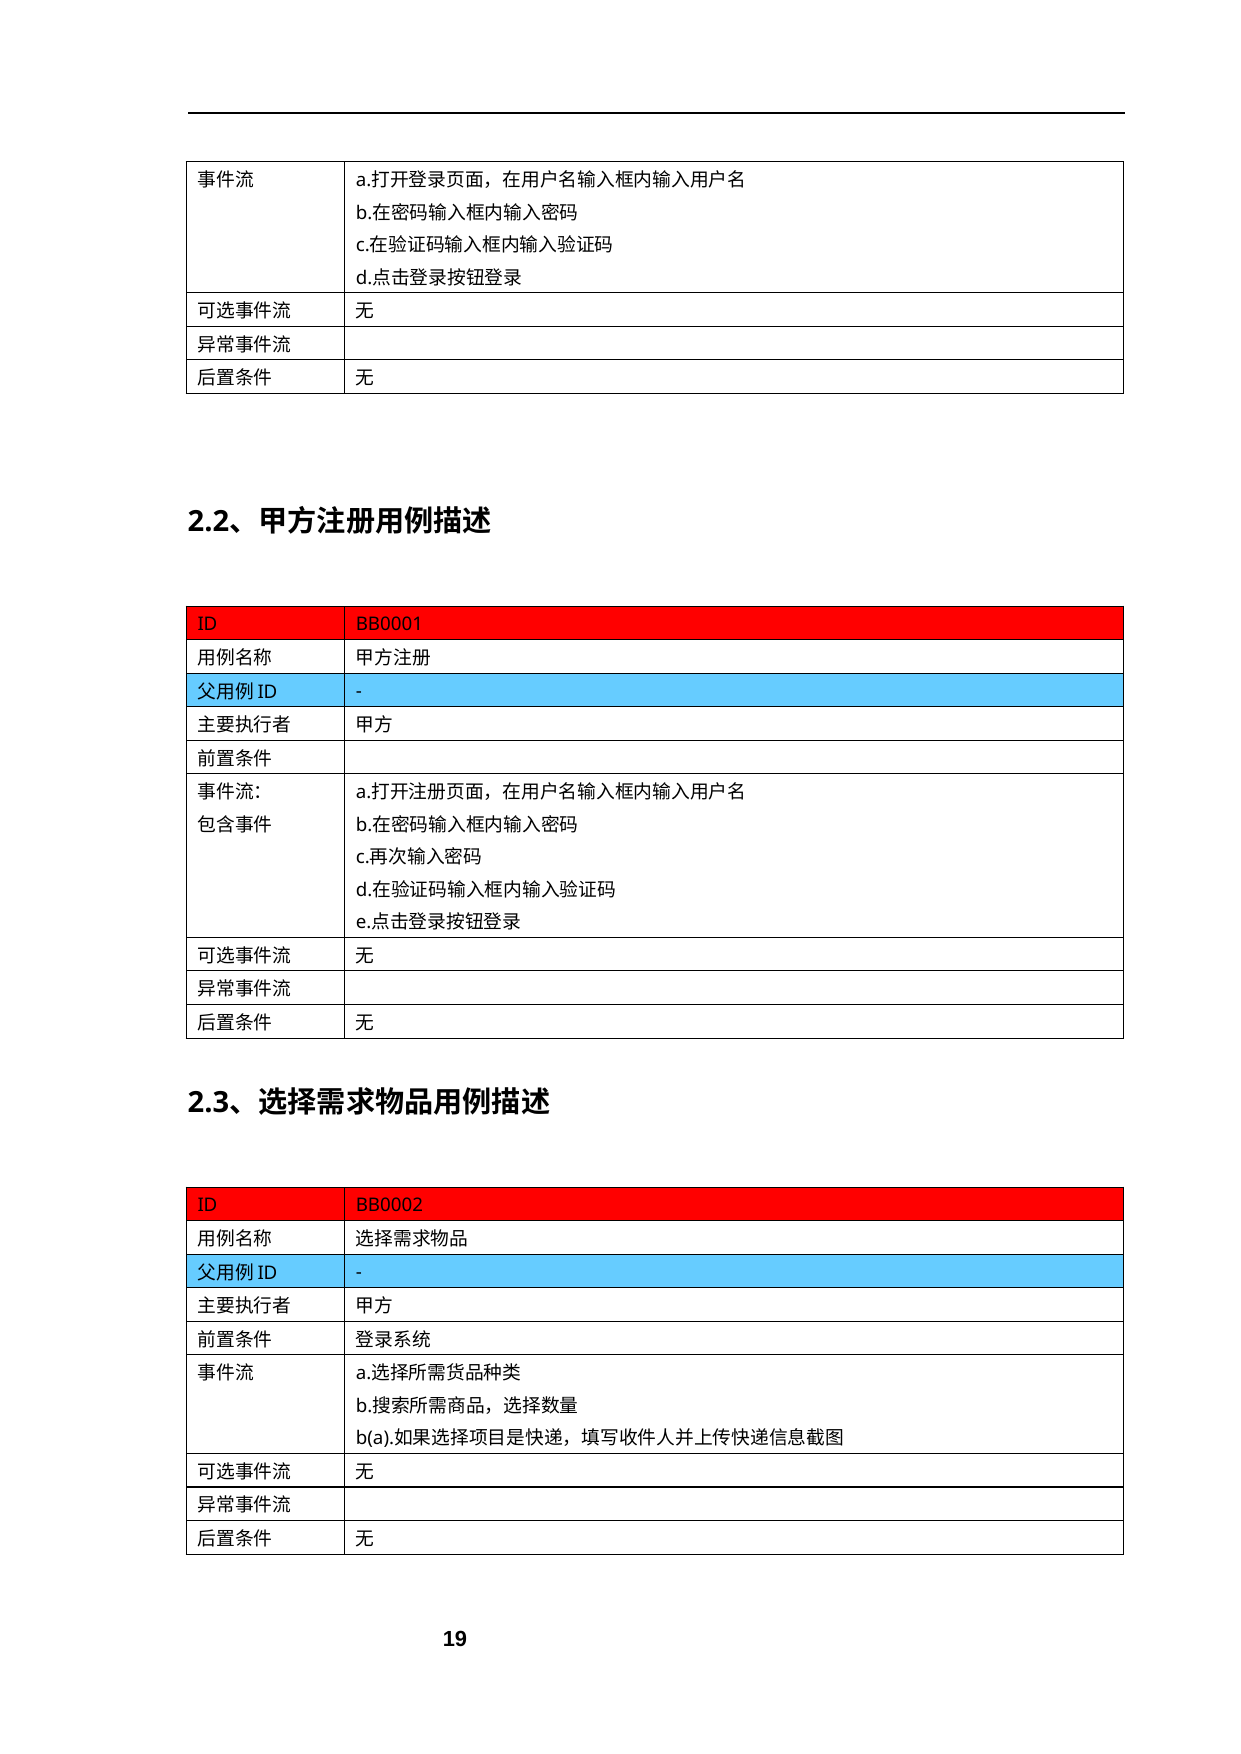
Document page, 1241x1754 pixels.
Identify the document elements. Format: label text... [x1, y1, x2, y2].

table_cell 用例名称 [187, 1221, 344, 1254]
table_cell a.打开注册页面，在用户名输入框内输入用户名 b.在密码输入框内输入密码 c.再次输入密码 d.在验证码输入框内输入验证码 e.点击登录按钮登录 [345, 774, 1123, 937]
table_cell 异常事件流 [187, 327, 344, 359]
table_cell [345, 327, 1123, 359]
table_cell - [345, 674, 1123, 706]
table_cell 后置条件 [187, 1005, 344, 1037]
table_cell 无 [345, 360, 1123, 393]
table_cell 前置条件 [187, 741, 344, 773]
table_header ID [187, 1188, 344, 1220]
table_cell 后置条件 [187, 360, 344, 393]
table_cell 无 [345, 1454, 1123, 1486]
table_cell 登录系统 [345, 1322, 1123, 1354]
table_cell 甲方 [345, 1288, 1123, 1321]
table_cell [345, 741, 1123, 773]
table_cell 甲方 [345, 707, 1123, 740]
table_cell 事件流 [187, 162, 344, 292]
table_header BB0001 [345, 607, 1123, 639]
table_cell 父用例ID [187, 674, 344, 706]
table_cell 选择需求物品 [345, 1221, 1123, 1254]
table_cell 主要执行者 [187, 707, 344, 740]
table_cell 甲方注册 [345, 640, 1123, 673]
table_cell 无 [345, 938, 1123, 970]
table_cell [345, 971, 1123, 1004]
table_header BB0002 [345, 1188, 1123, 1220]
table_cell 无 [345, 1521, 1123, 1553]
table_cell 异常事件流 [187, 971, 344, 1004]
table_cell 事件流： 包含事件 [187, 774, 344, 937]
table_cell 前置条件 [187, 1322, 344, 1354]
table_cell 主要执行者 [187, 1288, 344, 1321]
table_cell 后置条件 [187, 1521, 344, 1553]
table_cell a.选择所需货品种类 b.搜索所需商品，选择数量 b(a).如果选择项目是快递，填写收件人并上传快递信息截图 [345, 1355, 1123, 1453]
table_cell 可选事件流 [187, 293, 344, 326]
subtitle 2.2、甲方注册用例描述 [187, 487, 1125, 552]
table_cell 可选事件流 [187, 938, 344, 970]
table_cell 父用例ID [187, 1255, 344, 1287]
table_cell 异常事件流 [187, 1488, 344, 1520]
table_cell 用例名称 [187, 640, 344, 673]
table_cell 事件流 [187, 1355, 344, 1453]
table_cell 无 [345, 293, 1123, 326]
subtitle 2.3、选择需求物品用例描述 [187, 1068, 1125, 1133]
table_cell [345, 1488, 1123, 1520]
table_cell 无 [345, 1005, 1123, 1037]
table_header ID [187, 607, 344, 639]
table_cell - [345, 1255, 1123, 1287]
table_cell 可选事件流 [187, 1454, 344, 1486]
table_cell a.打开登录页面，在用户名输入框内输入用户名 b.在密码输入框内输入密码 c.在验证码输入框内输入验证码 d.点击登录按钮登录 [345, 162, 1123, 292]
